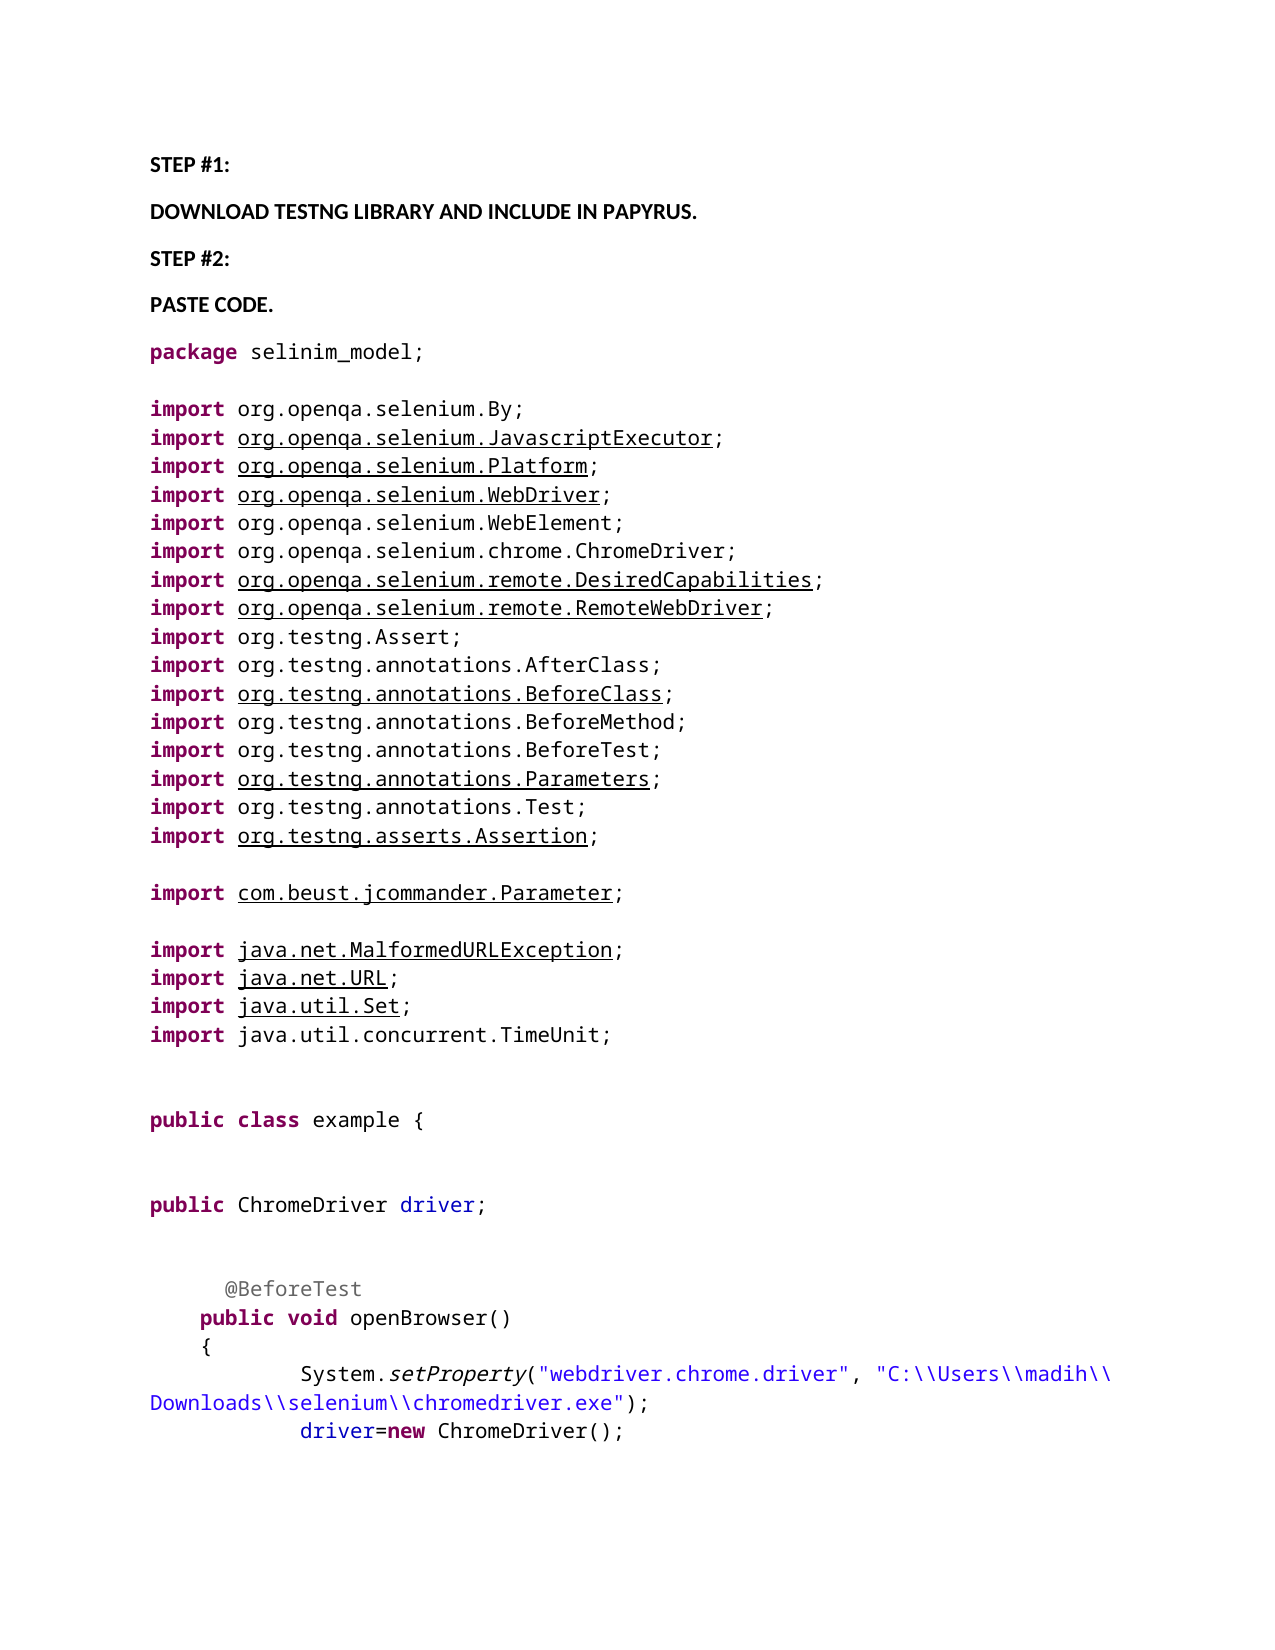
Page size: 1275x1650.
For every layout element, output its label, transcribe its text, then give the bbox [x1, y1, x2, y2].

text import org.openqa.selenium.remote.DesiredCapabilities; [150, 565, 1125, 593]
text public ChromeDriver driver; [150, 1190, 1125, 1218]
text STEP #1: [150, 150, 1125, 178]
text import org.testng.annotations.BeforeMethod; [150, 707, 1125, 736]
text import org.testng.annotations.Parameters; [150, 764, 1125, 792]
text STEP #2: [150, 244, 1125, 272]
text import org.openqa.selenium.chrome.ChromeDriver; [150, 537, 1125, 565]
text public class example { [150, 1105, 1125, 1134]
text import org.testng.annotations.Test; [150, 792, 1125, 821]
text import org.testng.annotations.AfterClass; [150, 650, 1125, 679]
text DOWNLOAD TESTNG LIBRARY AND INCLUDE IN PAPYRUS. [150, 197, 1125, 225]
text { [150, 1331, 1125, 1359]
text import com.beust.jcommander.Parameter; [150, 878, 1125, 906]
text import org.testng.annotations.BeforeTest; [150, 736, 1125, 764]
text PASTE CODE. [150, 291, 1125, 319]
text import org.openqa.selenium.WebDriver; [150, 480, 1125, 508]
text import org.openqa.selenium.Platform; [150, 451, 1125, 480]
text System.setProperty("webdriver.chrome.driver", "C:\\Users\\madih\\Downloads\\selenium\\chromedriver.exe"); [150, 1359, 1125, 1416]
text driver=new ChromeDriver(); [150, 1416, 1125, 1445]
text import org.openqa.selenium.WebElement; [150, 508, 1125, 537]
text import org.testng.annotations.BeforeClass; [150, 679, 1125, 707]
text import java.util.Set; [150, 992, 1125, 1020]
text import org.openqa.selenium.By; [150, 394, 1125, 423]
text import java.net.URL; [150, 963, 1125, 992]
text import org.testng.asserts.Assertion; [150, 821, 1125, 849]
text import org.openqa.selenium.remote.RemoteWebDriver; [150, 593, 1125, 622]
text public void openBrowser() [150, 1303, 1125, 1331]
text import java.util.concurrent.TimeUnit; [150, 1020, 1125, 1048]
text @BeforeTest [150, 1274, 1125, 1303]
text import java.net.MalformedURLException; [150, 935, 1125, 963]
text import org.testng.Assert; [150, 622, 1125, 650]
text package selinim_model; [150, 337, 1125, 366]
text import org.openqa.selenium.JavascriptExecutor; [150, 423, 1125, 451]
